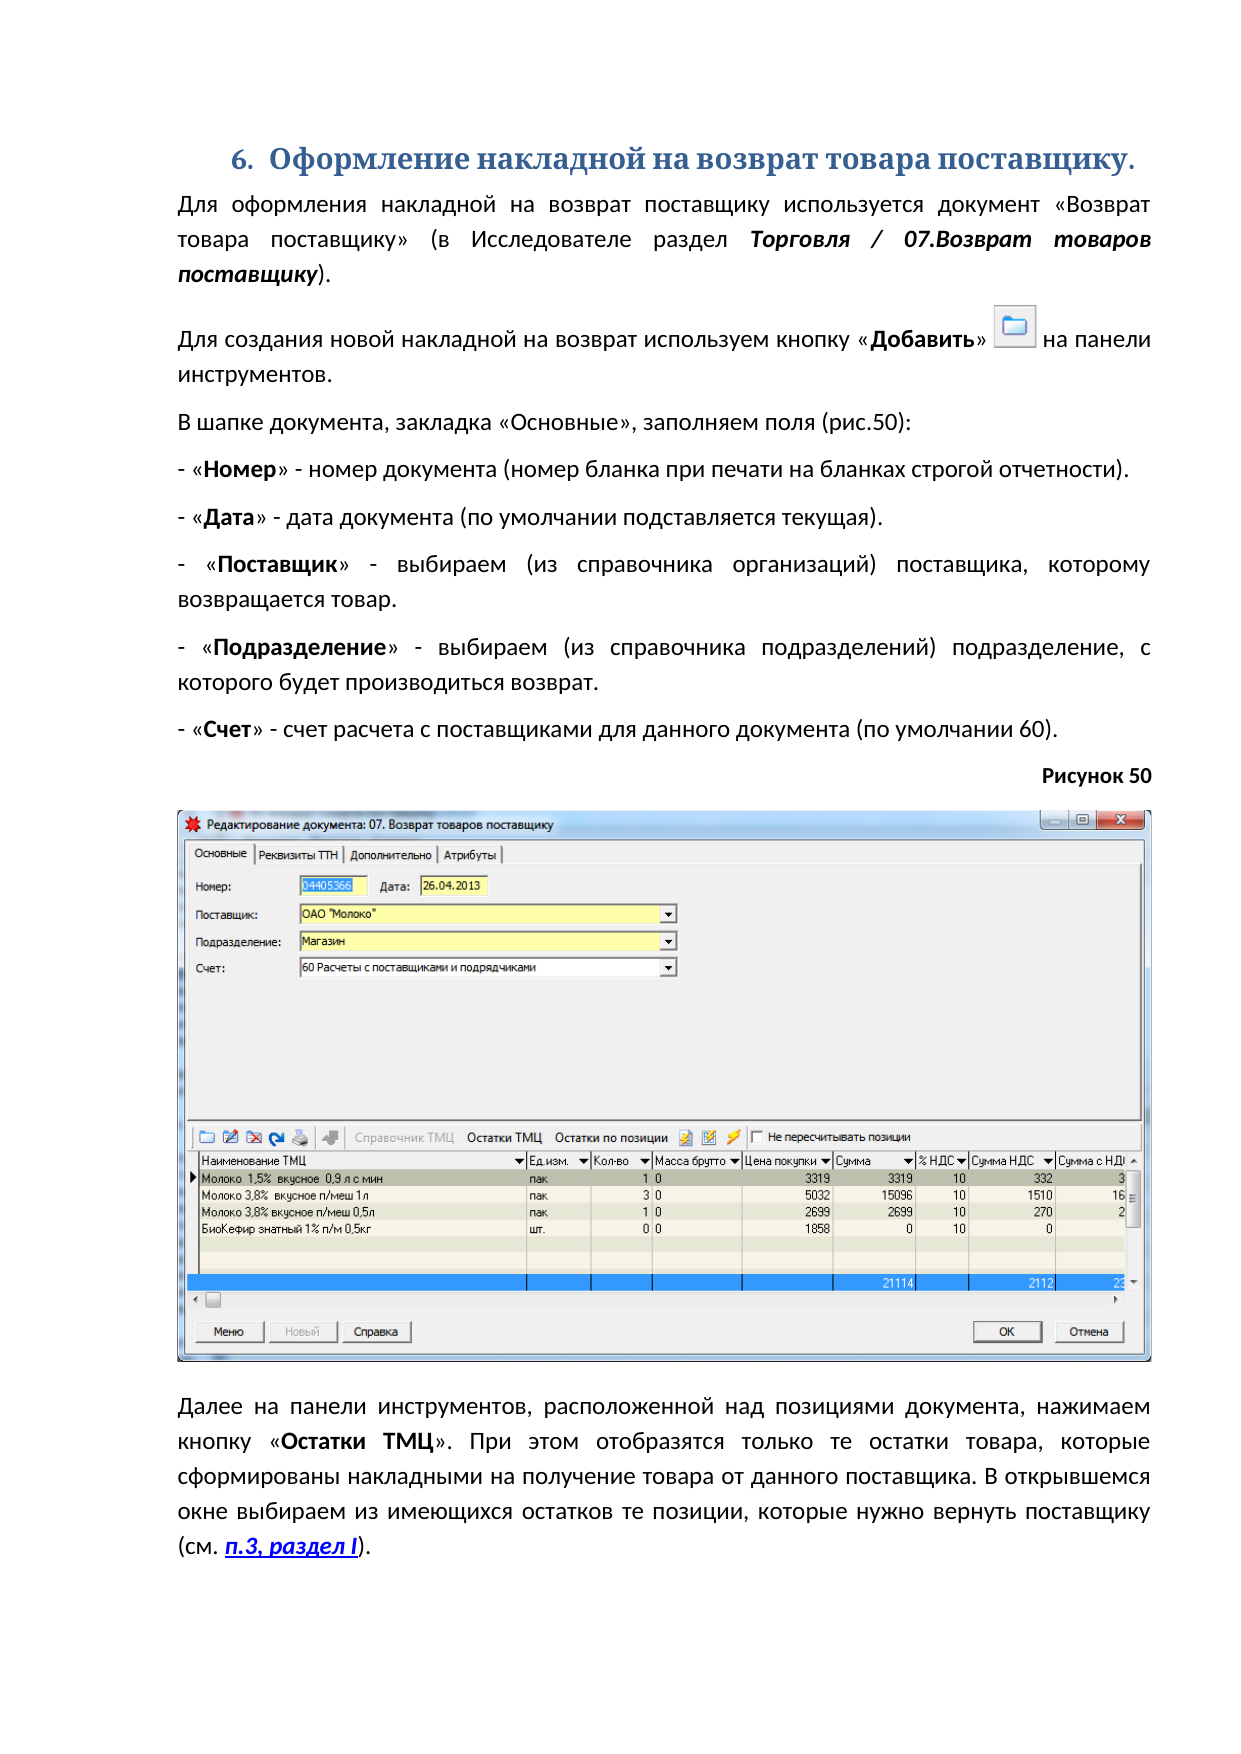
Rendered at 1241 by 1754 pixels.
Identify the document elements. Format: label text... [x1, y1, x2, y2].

text - «Поставщик» - выбираем (из справочника организаций) поставщика, которому возвращается товар. [177, 549, 1152, 614]
text - «Номер» - номер документа (номер бланка при печати на бланках строгой отчетности). [177, 454, 1152, 484]
text Далее на панели инструментов, расположенной над позициями документа, нажимаем кнопку «Остатки ТМЦ». При этом отобразятся только те остатки товара, которые сформированы накладными на получение товара от данного поставщика. В открывшемся окне выбираем из имеющихся остатков те позиции, которые нужно вернуть поставщику (см. п.3, раздел I). [177, 1390, 1152, 1561]
text - «Счет» - счет расчета с поставщиками для данного документа (по умолчании 60). [177, 714, 1152, 744]
text - «Подразделение» - выбираем (из справочника подразделений) подразделение, с которого будет производиться возврат. [177, 631, 1152, 697]
text - «Дата» - дата документа (по умолчании подставляется текущая). [177, 501, 1152, 532]
picture [177, 810, 1152, 1362]
text Рисунок 50 [177, 761, 1152, 789]
text Для создания новой накладной на возврат используем кнопку «Добавить» на панели инструментов. [177, 305, 1152, 389]
text В шапке документа, закладка «Основные», заполняем поля (рис.50): [177, 406, 1152, 437]
text Для оформления накладной на возврат поставщику используется документ «Возврат товара поставщику» (в Исследователе раздел Торговля / 07.Возврат товаров поставщику). [177, 188, 1152, 288]
picture [993, 305, 1037, 348]
subtitle Оформление накладной на возврат товара поставщику. [215, 143, 1152, 177]
